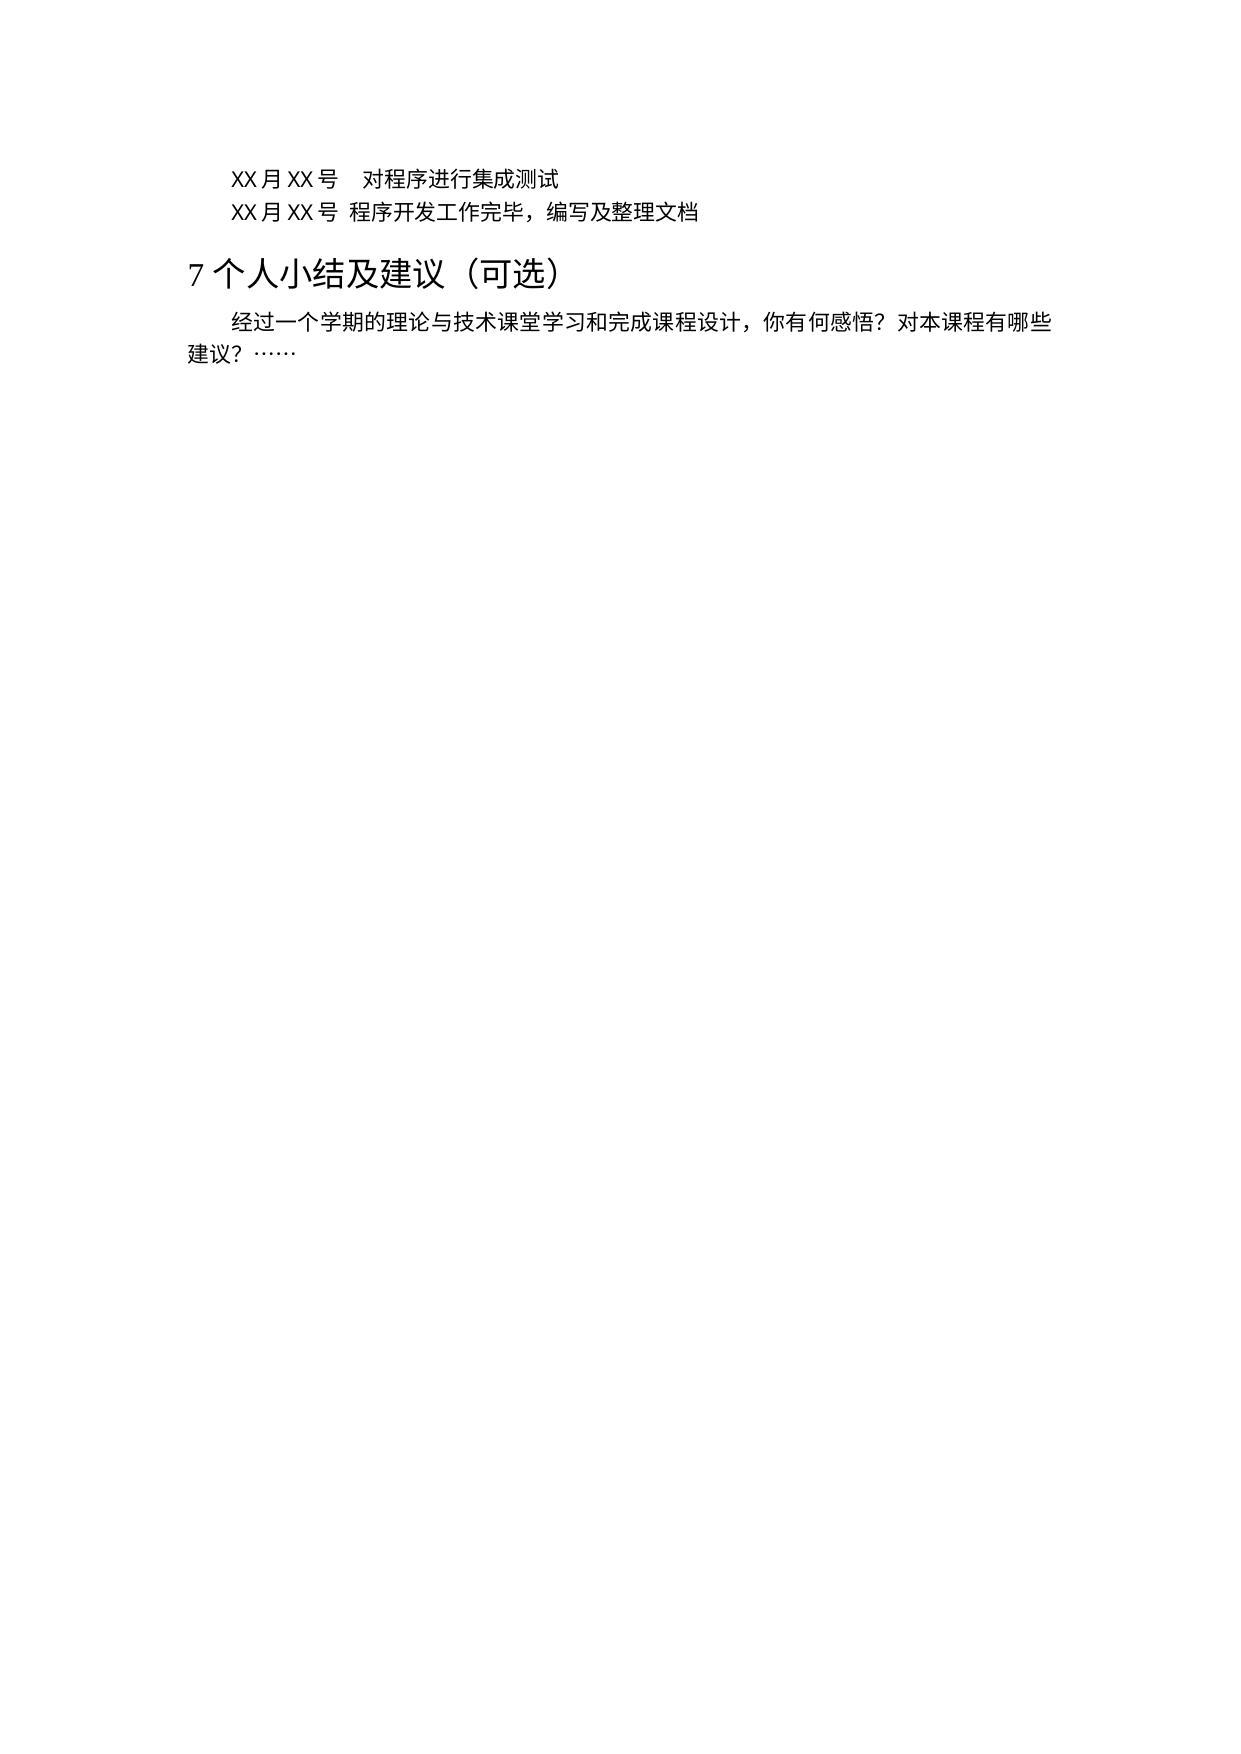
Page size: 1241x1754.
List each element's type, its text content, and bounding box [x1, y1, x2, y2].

text 经过一个学期的理论与技术课堂学习和完成课程设计，你有何感悟？对本课程有哪些建议？…… [187, 304, 1053, 369]
subtitle 7 个人小结及建议（可选） [187, 239, 1053, 304]
text XX月XX号 程序开发工作完毕，编写及整理文档 [187, 194, 1053, 227]
text XX月XX号 对程序进行集成测试 [187, 162, 1053, 194]
